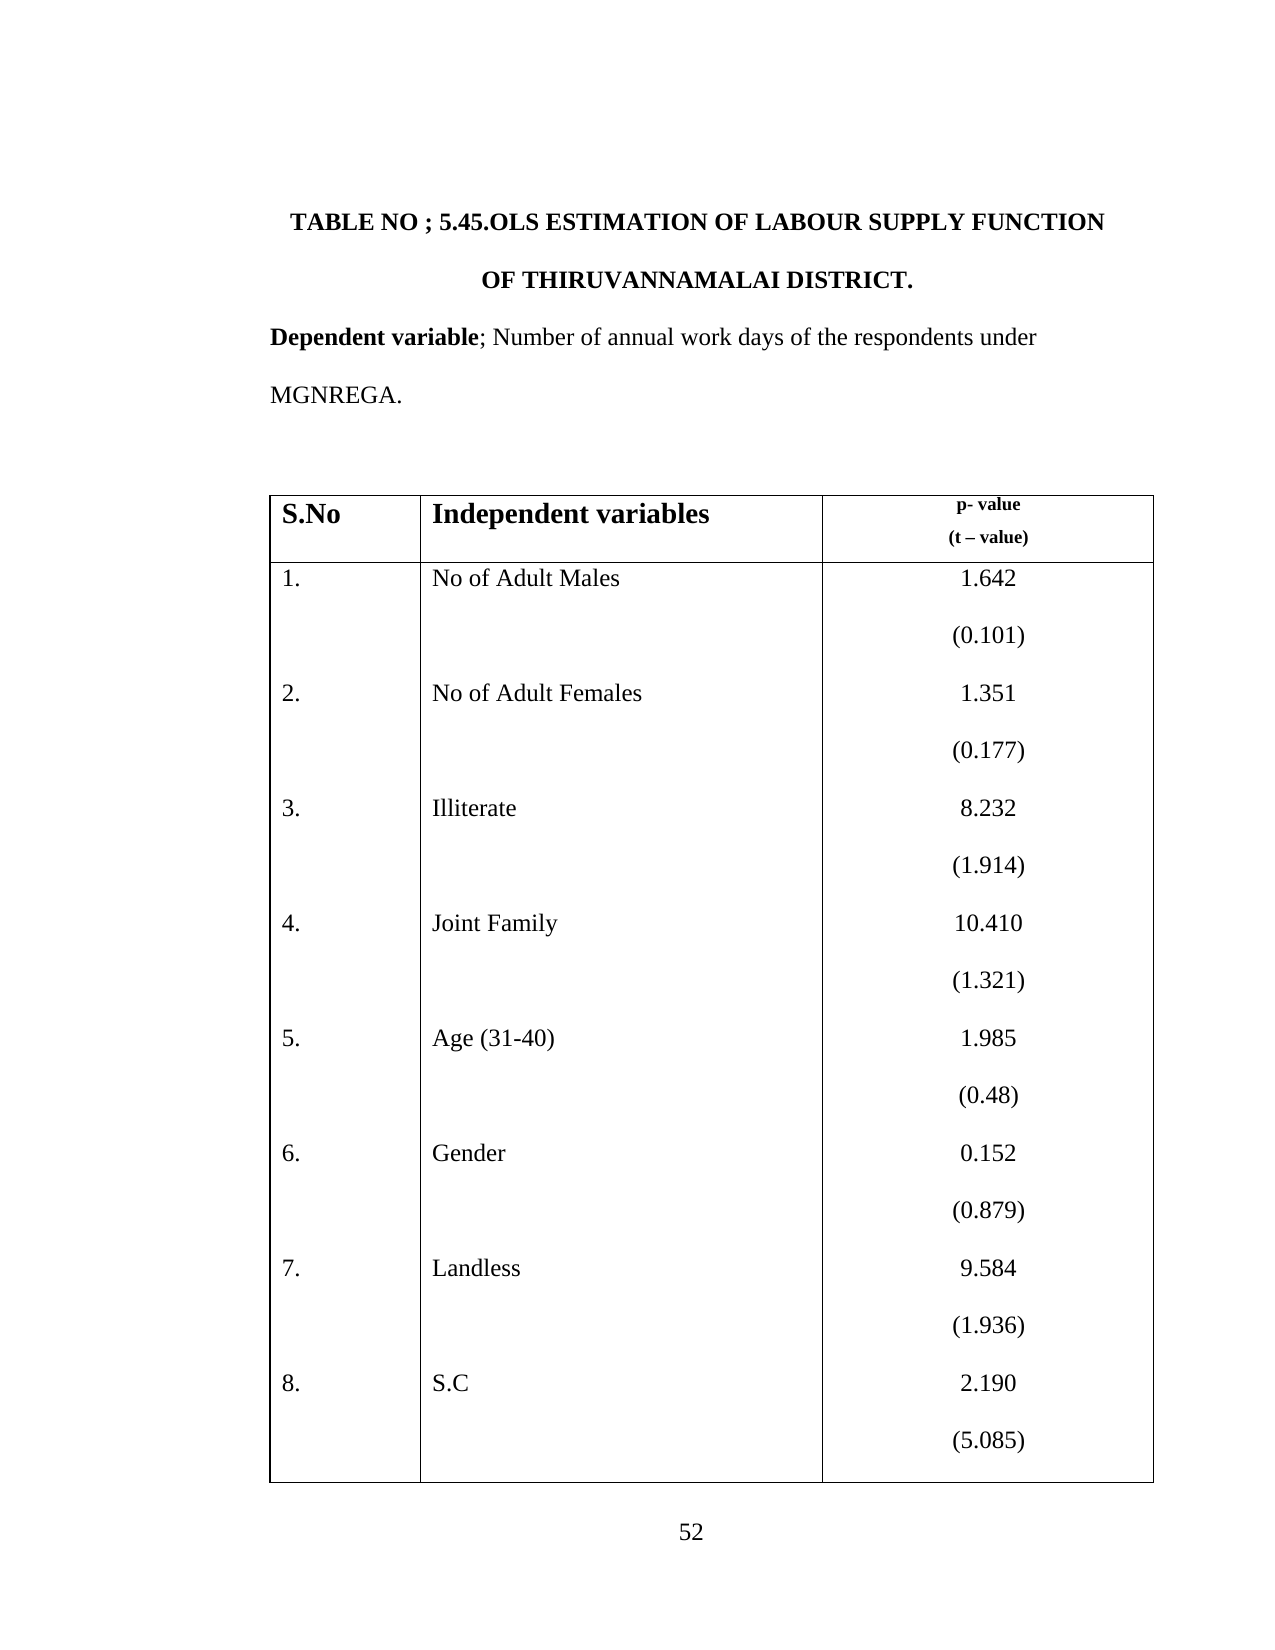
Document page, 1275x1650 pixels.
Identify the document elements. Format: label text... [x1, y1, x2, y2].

table_header S.No [271, 496, 420, 562]
subtitle TABLE NO ; 5.45.OLS ESTIMATION OF LABOUR SUPPLY FUNCTION OF THIRUVANNAMALAI DISTRICT. [290, 207, 1107, 294]
table_header Independent variables [421, 496, 822, 562]
text Dependent variable; Number of annual work days of the respondents under MGNREGA. [270, 322, 1125, 409]
table_cell 1.642 (0.101) 1.351 (0.177) 8.232 (1.914) 10.410 (1.321) 1.985 (0.48) 0.152 (0.879) 9.584 (1.936) 2.190 (5.085) [823, 563, 1153, 1482]
table_cell No of Adult Males No of Adult Females Illiterate Joint Family Age (31-40) Gender Landless S.C [421, 563, 822, 1482]
table_header p- value (t – value) [823, 496, 1153, 562]
table_cell 1. 2. 3. 4. 5. 6. 7. 8. [271, 563, 420, 1482]
